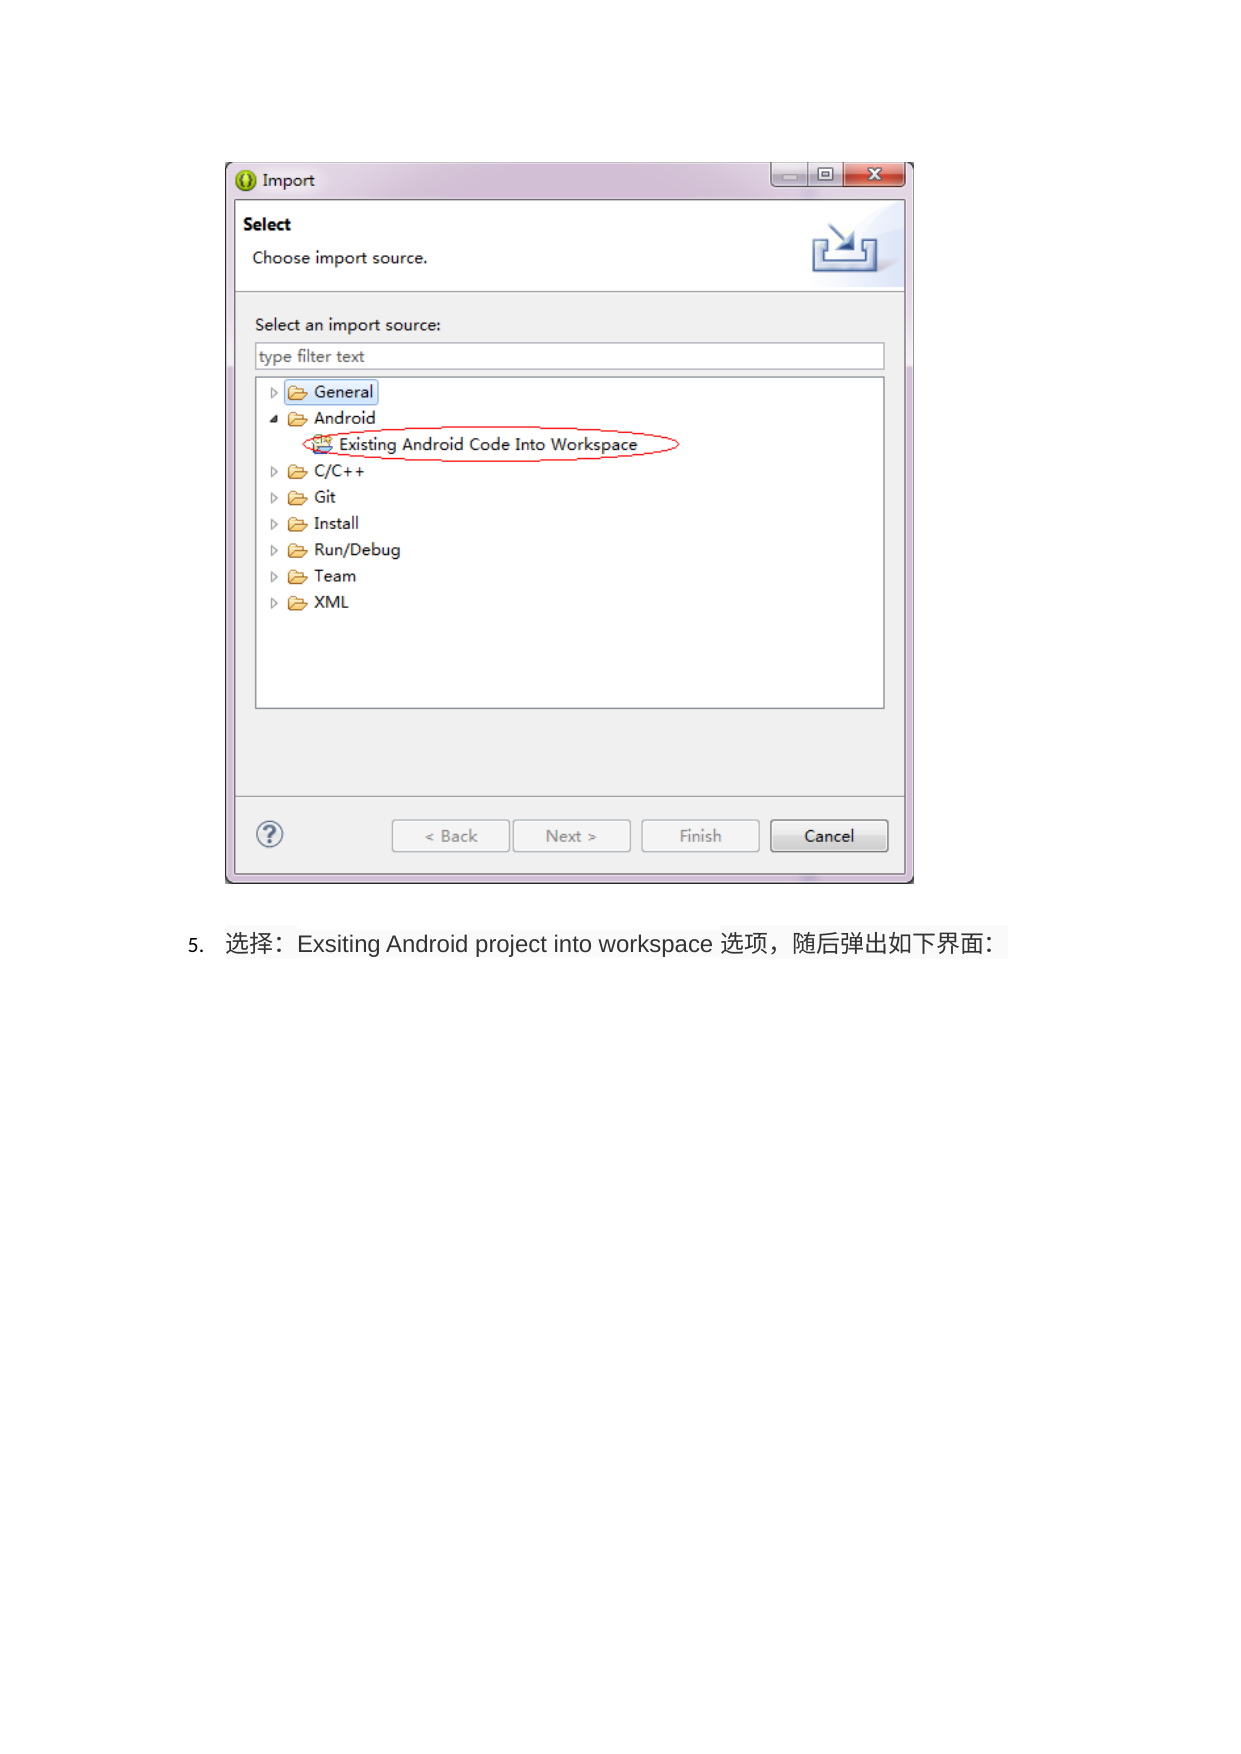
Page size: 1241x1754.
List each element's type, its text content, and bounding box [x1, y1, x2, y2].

picture [225, 162, 914, 884]
list 选择：Exsiting Android project into workspace 选项，随后弹出如下界面： [187, 909, 1053, 974]
